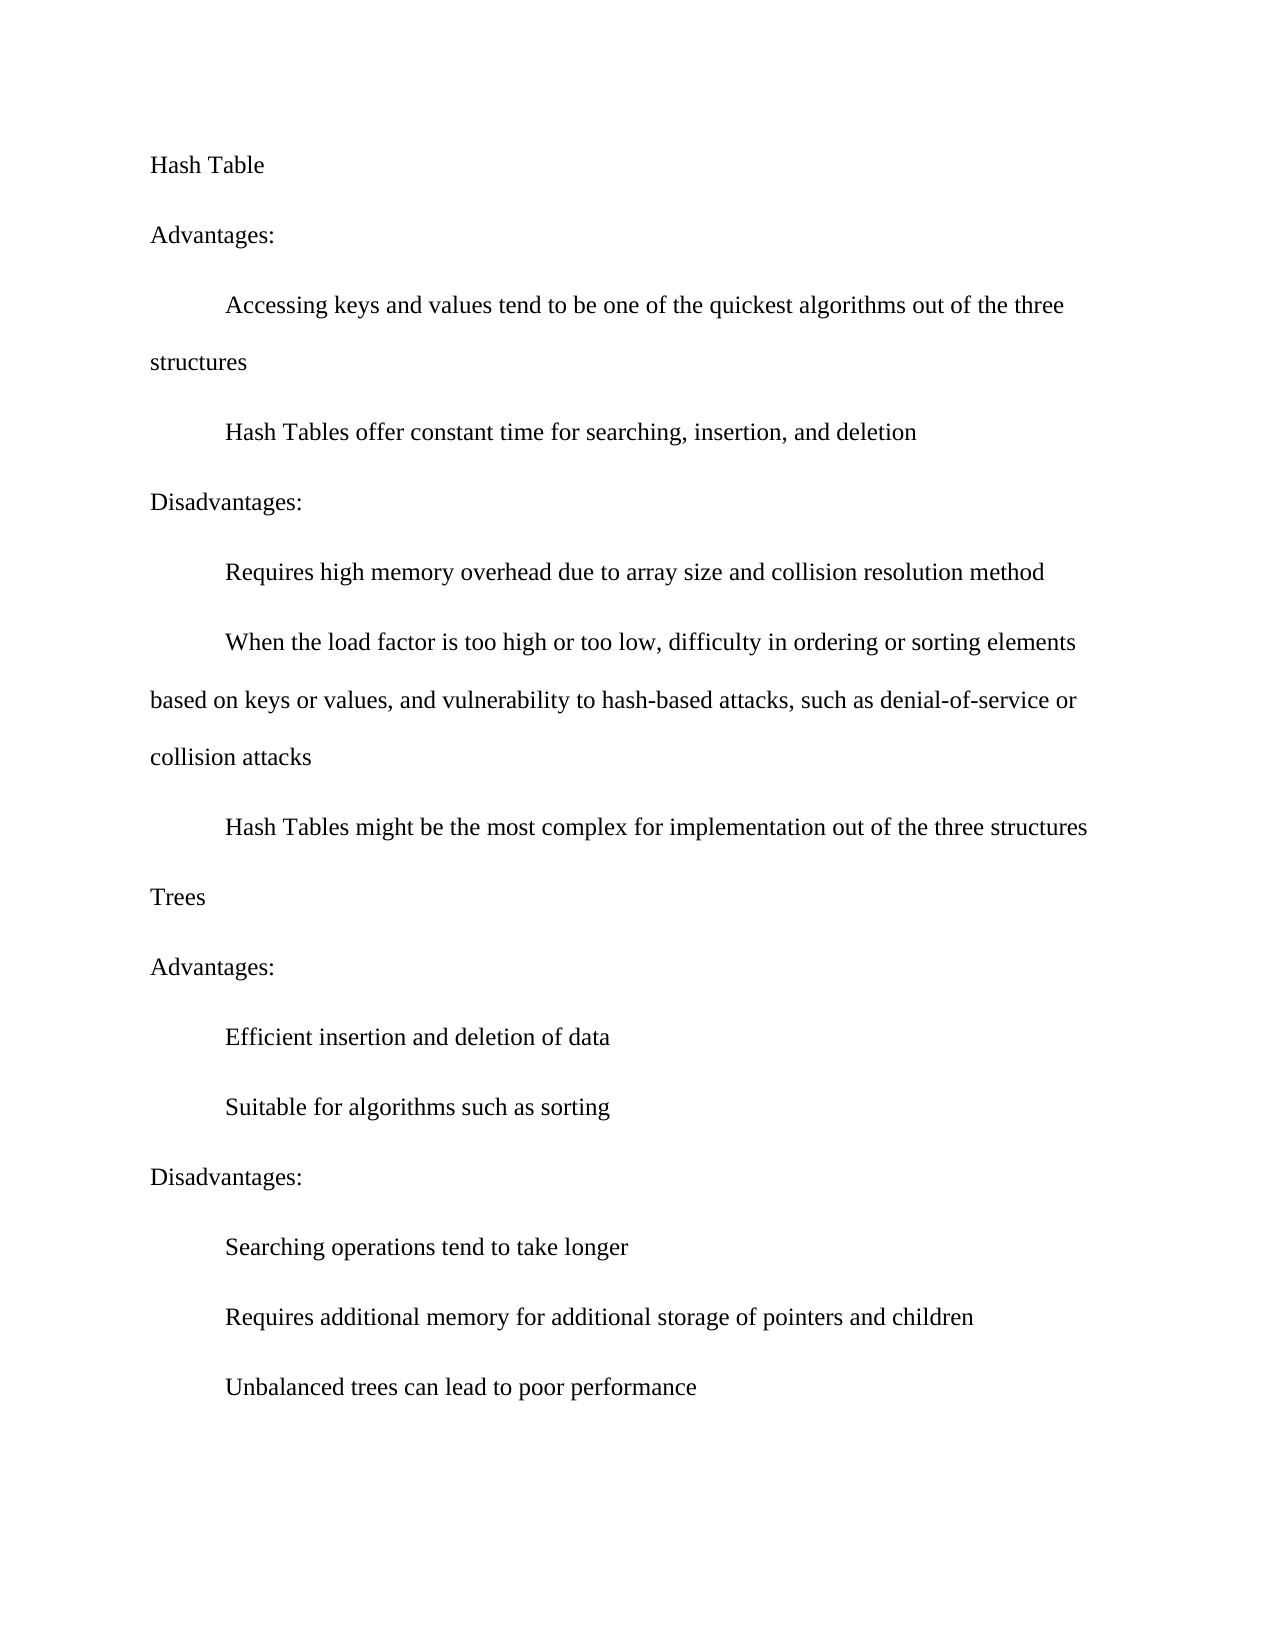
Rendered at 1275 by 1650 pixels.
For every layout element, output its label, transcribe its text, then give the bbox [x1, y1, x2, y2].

text Requires high memory overhead due to array size and collision resolution method [150, 557, 1125, 586]
text Trees [150, 882, 1125, 911]
text Advantages: [150, 220, 1125, 249]
text Searching operations tend to take longer [150, 1232, 1125, 1261]
text Hash Table [150, 150, 1125, 179]
text Accessing keys and values tend to be one of the quickest algorithms out of the three structures [150, 290, 1125, 376]
text Efficient insertion and deletion of data [150, 1022, 1125, 1051]
text Advantages: [150, 952, 1125, 981]
text Disadvantages: [150, 487, 1125, 516]
text Unbalanced trees can lead to poor performance [150, 1372, 1125, 1401]
text When the load factor is too high or too low, difficulty in ordering or sorting elements based on keys or values, and vulnerability to hash-based attacks, such as denial-of-service or collision attacks [150, 627, 1125, 771]
text Hash Tables might be the most complex for implementation out of the three structures [150, 812, 1125, 841]
text Requires additional memory for additional storage of pointers and children [150, 1302, 1125, 1331]
text Hash Tables offer constant time for searching, insertion, and deletion [150, 417, 1125, 446]
text Disadvantages: [150, 1162, 1125, 1191]
text Suitable for algorithms such as sorting [150, 1092, 1125, 1121]
